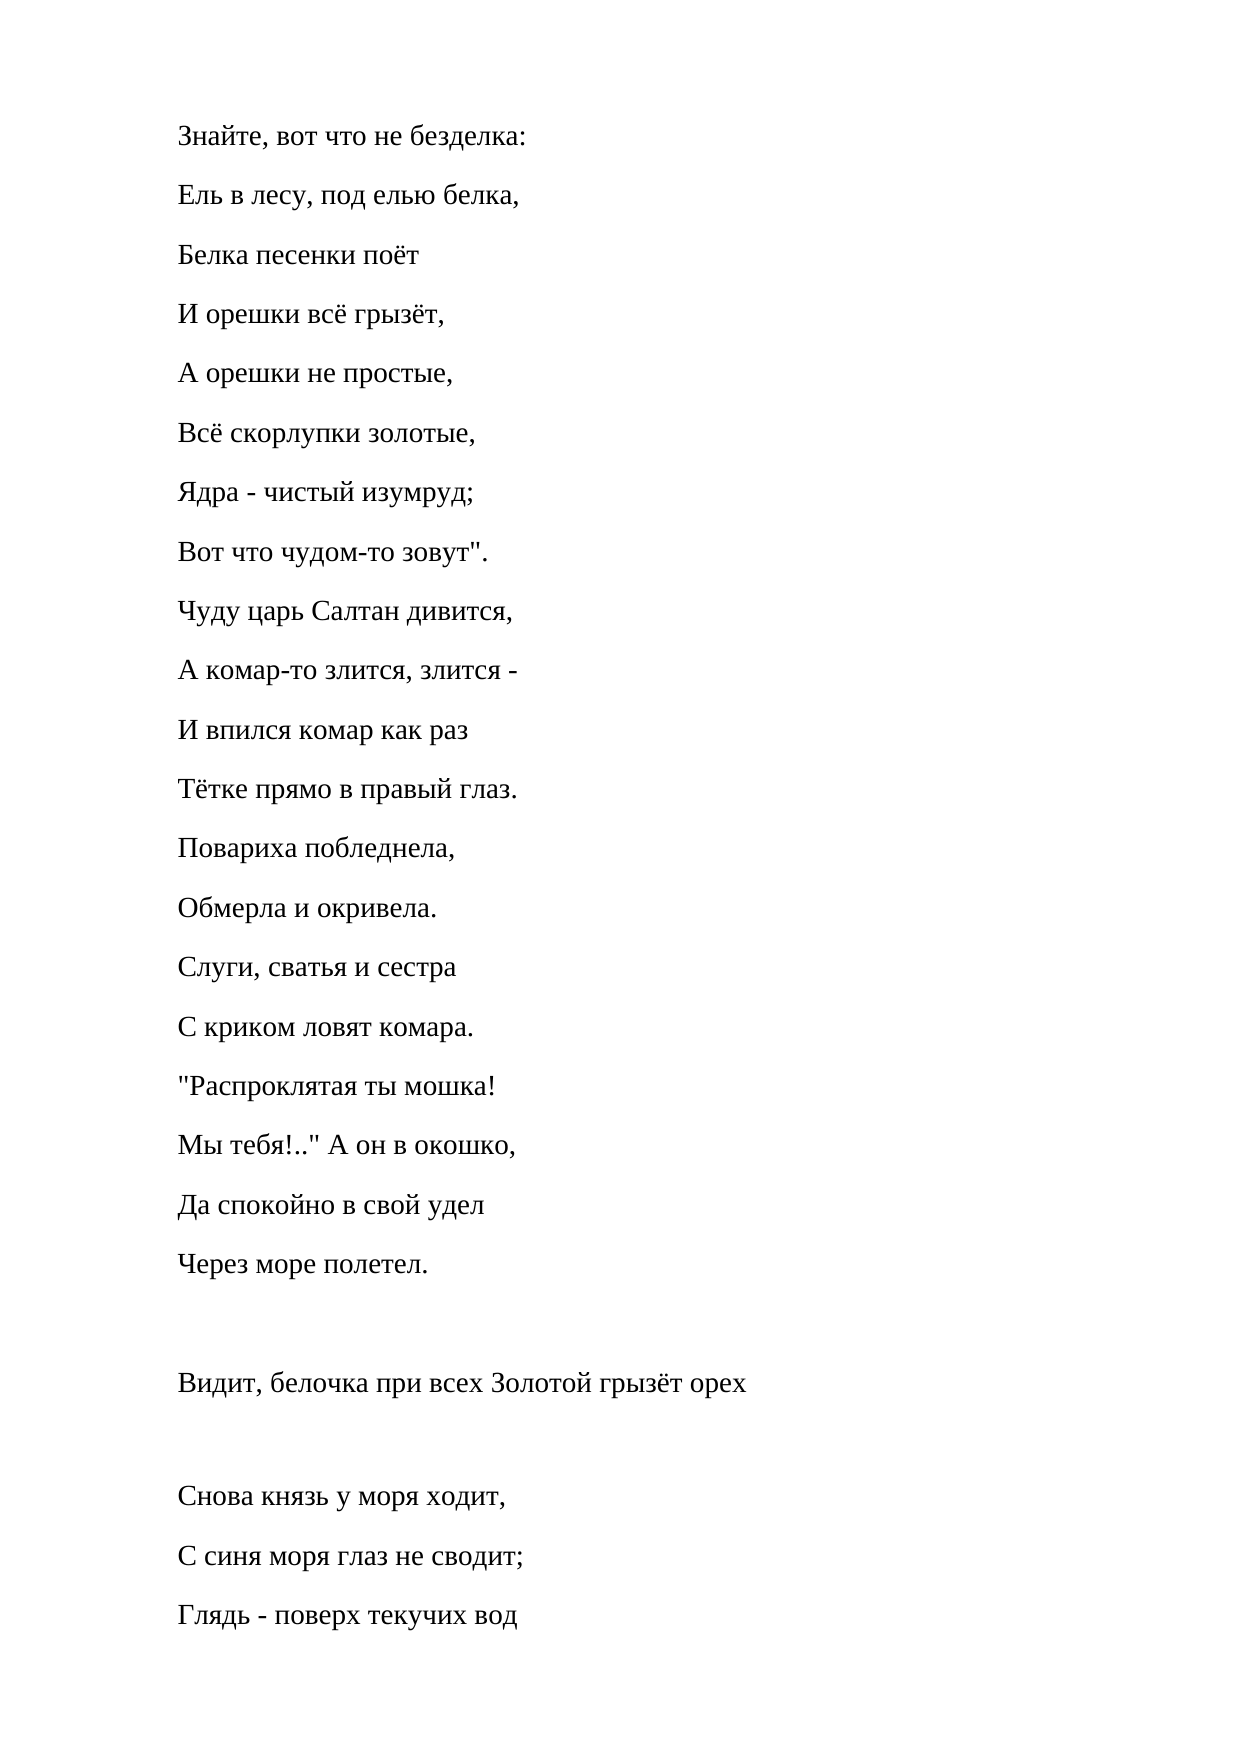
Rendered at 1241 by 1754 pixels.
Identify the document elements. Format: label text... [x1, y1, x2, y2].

text А комар-то злится, злится - [177, 652, 1152, 686]
text Вот что чудом-то зовут". [177, 534, 1152, 567]
text А орешки не простые, [177, 356, 1152, 389]
text Да спокойно в свой удел [177, 1187, 1152, 1220]
text Мы тебя!.." А он в окошко, [177, 1127, 1152, 1161]
text Обмерла и окривела. [177, 890, 1152, 923]
text Белка песенки поёт [177, 237, 1152, 270]
text Повариха побледнела, [177, 831, 1152, 864]
text И орешки всё грызёт, [177, 296, 1152, 330]
text Слуги, сватья и сестра [177, 949, 1152, 983]
text Ель в лесу, под елью белка, [177, 177, 1152, 211]
text И впился комар как раз [177, 712, 1152, 745]
text Знайте, вот что не безделка: [177, 118, 1152, 152]
text Ядра - чистый изумруд; [177, 474, 1152, 508]
text Через море полетел. [177, 1246, 1152, 1280]
text Глядь - поверх текучих вод [177, 1597, 1152, 1631]
text Видит, белочка при всех Золотой грызёт орех [177, 1365, 1152, 1398]
text Тётке прямо в правый глаз. [177, 771, 1152, 805]
text Снова князь у моря ходит, [177, 1478, 1152, 1512]
text Всё скорлупки золотые, [177, 415, 1152, 448]
text С криком ловят комара. [177, 1009, 1152, 1042]
text Чуду царь Салтан дивится, [177, 593, 1152, 627]
text "Распроклятая ты мошка! [177, 1068, 1152, 1102]
text С синя моря глаз не сводит; [177, 1538, 1152, 1571]
